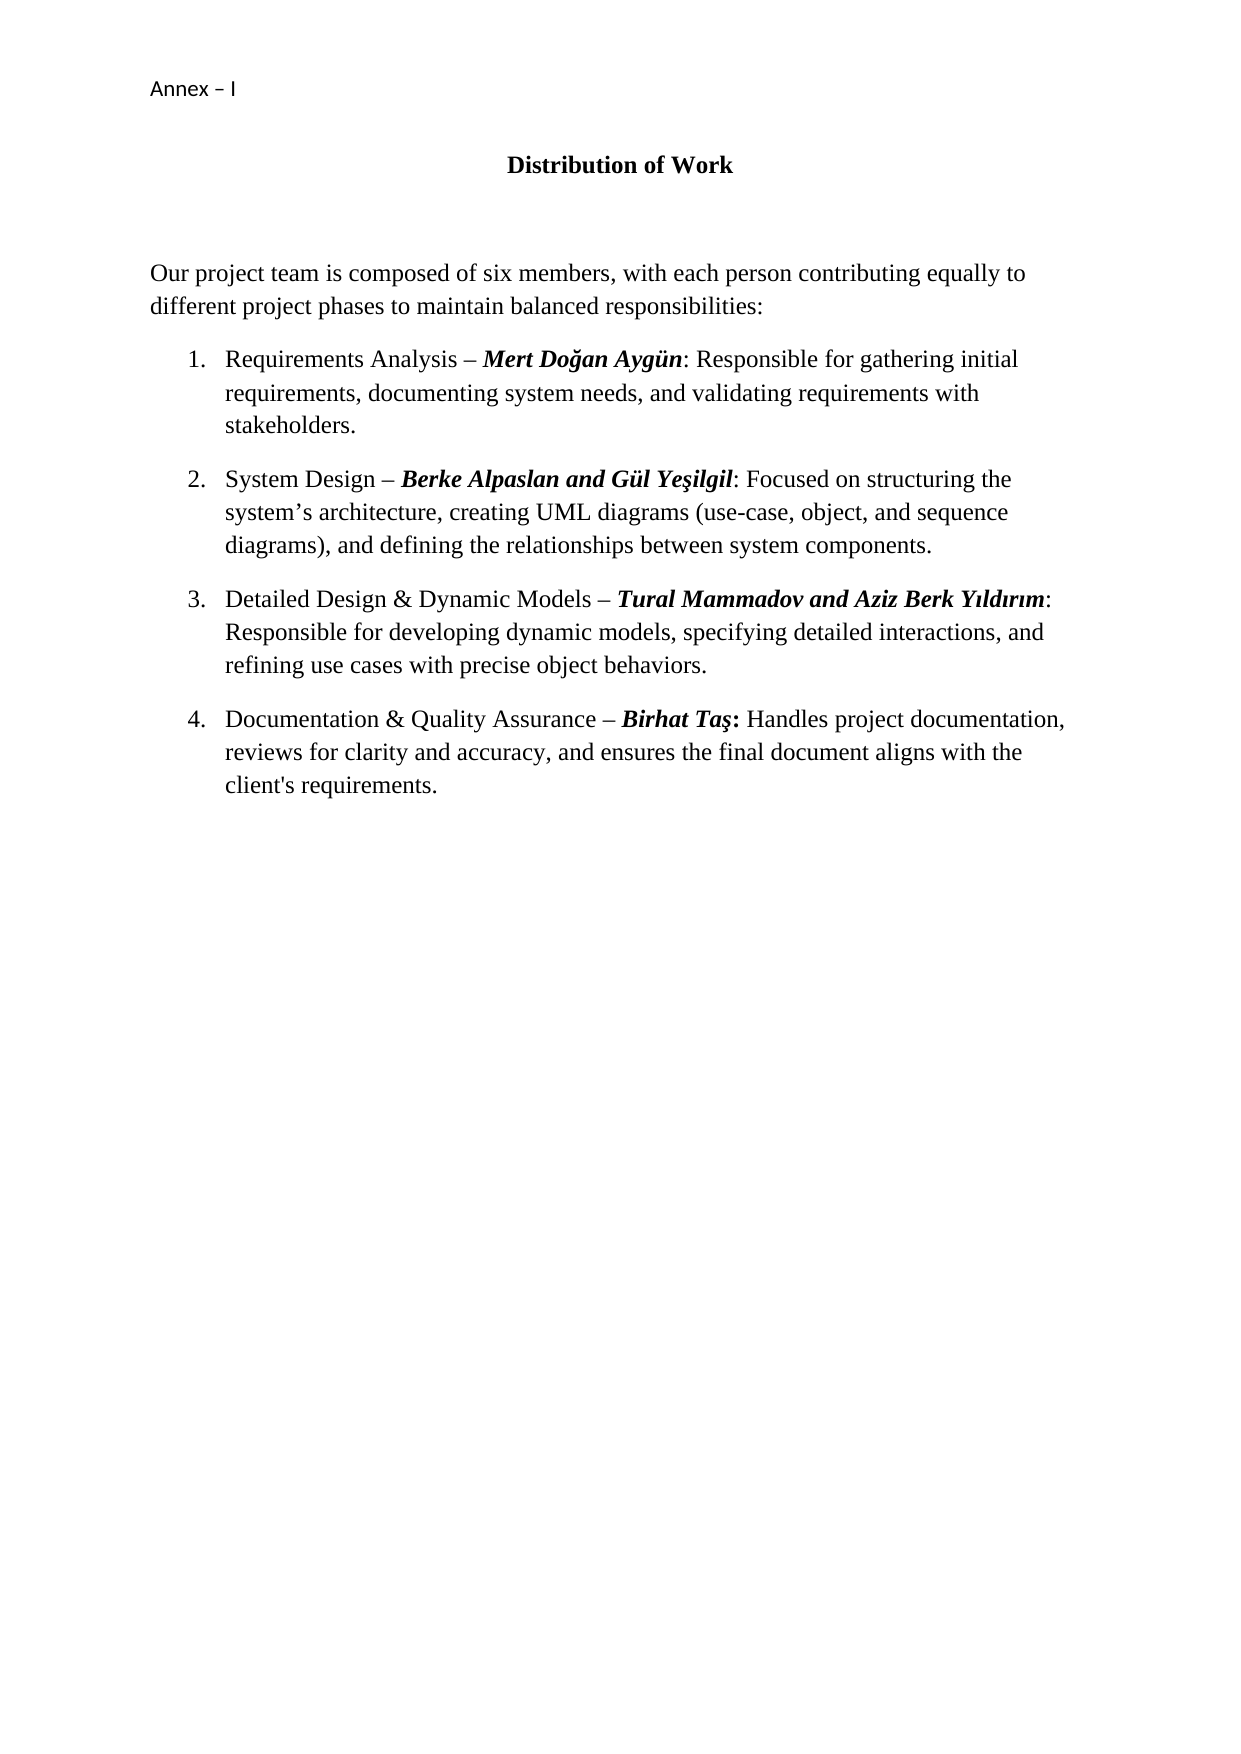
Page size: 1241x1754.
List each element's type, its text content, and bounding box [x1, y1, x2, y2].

text Distribution of Work [150, 150, 1090, 179]
list Documentation & Quality Assurance – Birhat Taş: Handles project documentation, reviews for clarity and accuracy, and ensures the final document aligns with the client's requirements. [187, 704, 1090, 799]
list Requirements Analysis – Mert Doğan Aygün: Responsible for gathering initial requirements, documenting system needs, and validating requirements with stakeholders. [187, 344, 1090, 439]
text Our project team is composed of six members, with each person contributing equally to different project phases to maintain balanced responsibilities: [150, 258, 1090, 319]
list System Design – Berke Alpaslan and Gül Yeşilgil: Focused on structuring the system’s architecture, creating UML diagrams (use-case, object, and sequence diagrams), and defining the relationships between system components. [187, 464, 1090, 559]
list Detailed Design & Dynamic Models – Tural Mammadov and Aziz Berk Yıldırım: Responsible for developing dynamic models, specifying detailed interactions, and refining use cases with precise object behaviors. [187, 584, 1090, 679]
